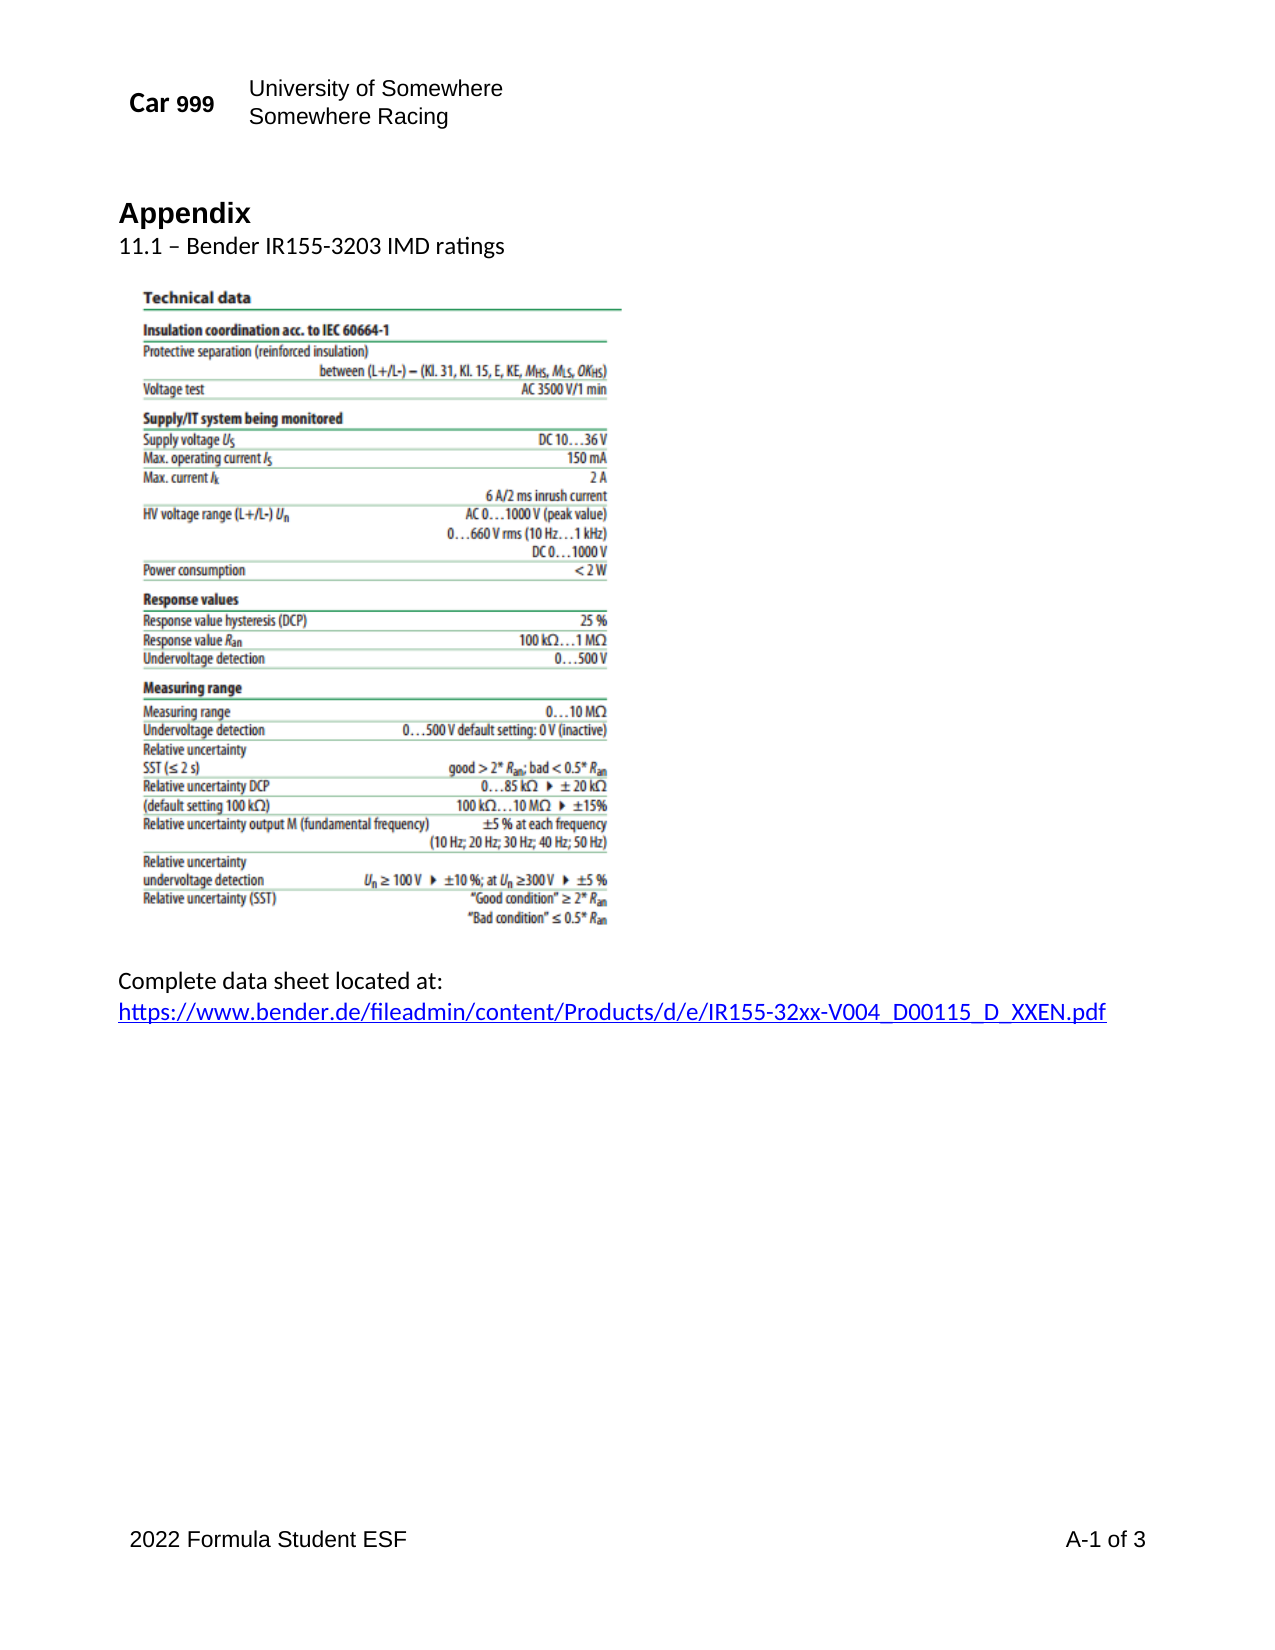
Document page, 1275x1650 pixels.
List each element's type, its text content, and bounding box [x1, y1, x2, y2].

text 11.1 – Bender IR155-3203 IMD ratings [118, 230, 1157, 261]
text Complete data sheet located at: https://www.bender.de/fileadmin/content/Products/d/e/IR155-32xx-V004_D00115_D_XXEN.pdf [118, 965, 1157, 1026]
picture [118, 281, 622, 945]
subtitle Appendix [118, 197, 1157, 230]
